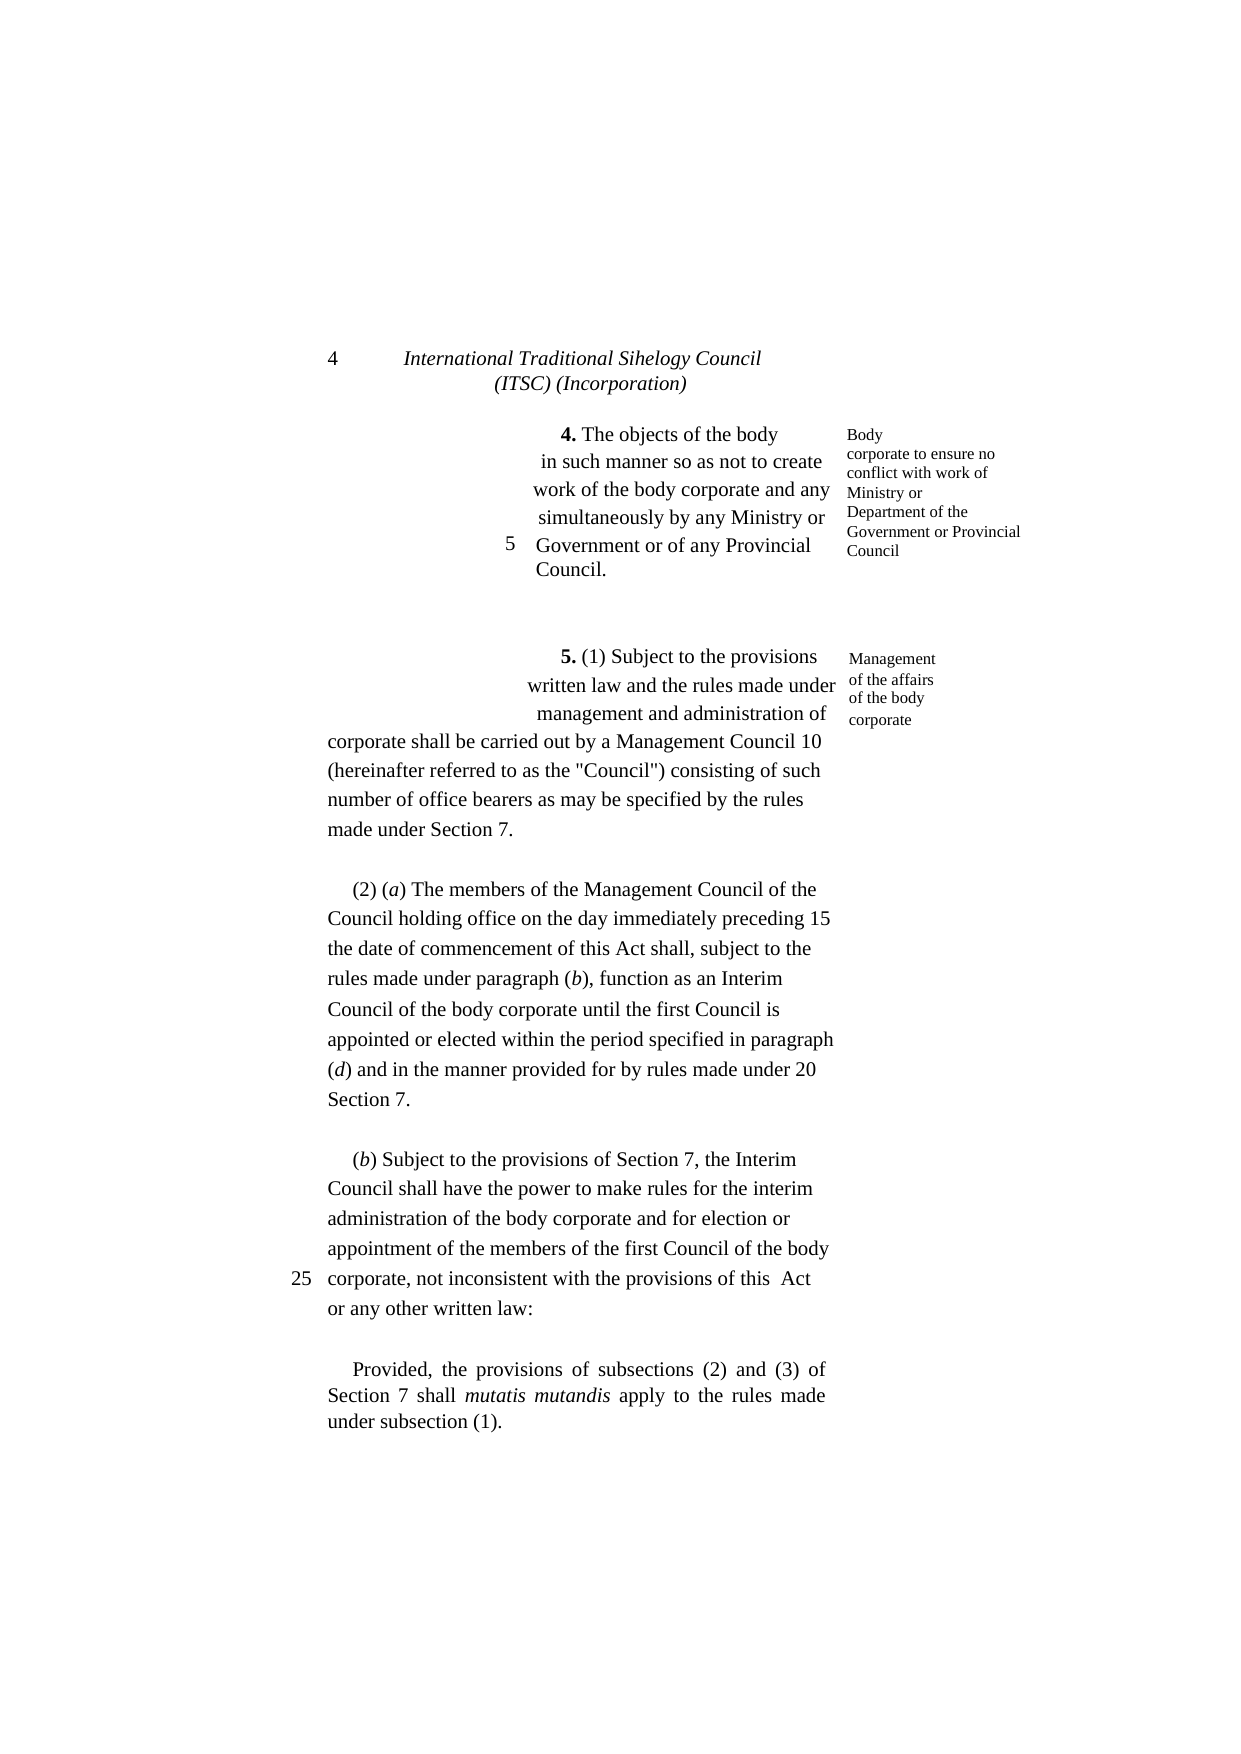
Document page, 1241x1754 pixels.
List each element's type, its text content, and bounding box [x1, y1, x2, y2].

table_cell work of the body corporate and any work being carried out [525, 474, 838, 503]
table_cell written law and the rules made under Secton 7, the [525, 668, 838, 697]
table_cell of the body [838, 689, 1151, 708]
table_cell Government or of any Provincial Council. [525, 531, 838, 626]
text 4 International Traditional Sihelogy Council (ITSC) (Incorporation) [327, 345, 790, 395]
table_header 4. The objects of the body corporate shall be carried out [525, 416, 838, 447]
table_cell of the affairs [838, 668, 1151, 689]
text (b) Subject to the provisions of Section 7, the Interim Council shall have the power to make rules for the interim administration of the body corporate and for election or appointment of the members of the first Council of the body 25 corporate, not inconsistent with the provisions of this Act or any other written law: [291, 1147, 835, 1321]
table_cell Management [838, 626, 1151, 668]
table_header Body corporate to ensure no conflict with work of Ministry or Department of the Government or Provincial Council [838, 416, 1151, 626]
text corporate shall be carried out by a Management Council 10 (hereinafter referred to as the "Council") consisting of such number of office bearers as may be specified by the rules made under Section 7. [291, 729, 835, 842]
table_cell management and administration of the affairs of the body [525, 697, 838, 729]
text Provided, the provisions of subsections (2) and (3) of Section 7 shall mutatis mutandis apply to the rules made under subsection (1). [327, 1357, 826, 1433]
text (2) (a) The members of the Management Council of the Council holding office on the day immediately preceding 15 the date of commencement of this Act shall, subject to the rules made under paragraph (b), function as an Interim Council of the body corporate until the first Council is appointed or elected within the period specified in paragraph (d) and in the manner provided for by rules made under 20 Section 7. [291, 877, 835, 1112]
table_header 5 [212, 416, 525, 729]
table_cell 5. (1) Subject to the provisions of this Act, any other [525, 626, 838, 668]
table_cell corporate [838, 708, 1151, 729]
table_cell simultaneously by any Ministry or Department of the [525, 504, 838, 531]
table_cell in such manner so as not to create any conflict between the [525, 447, 838, 474]
